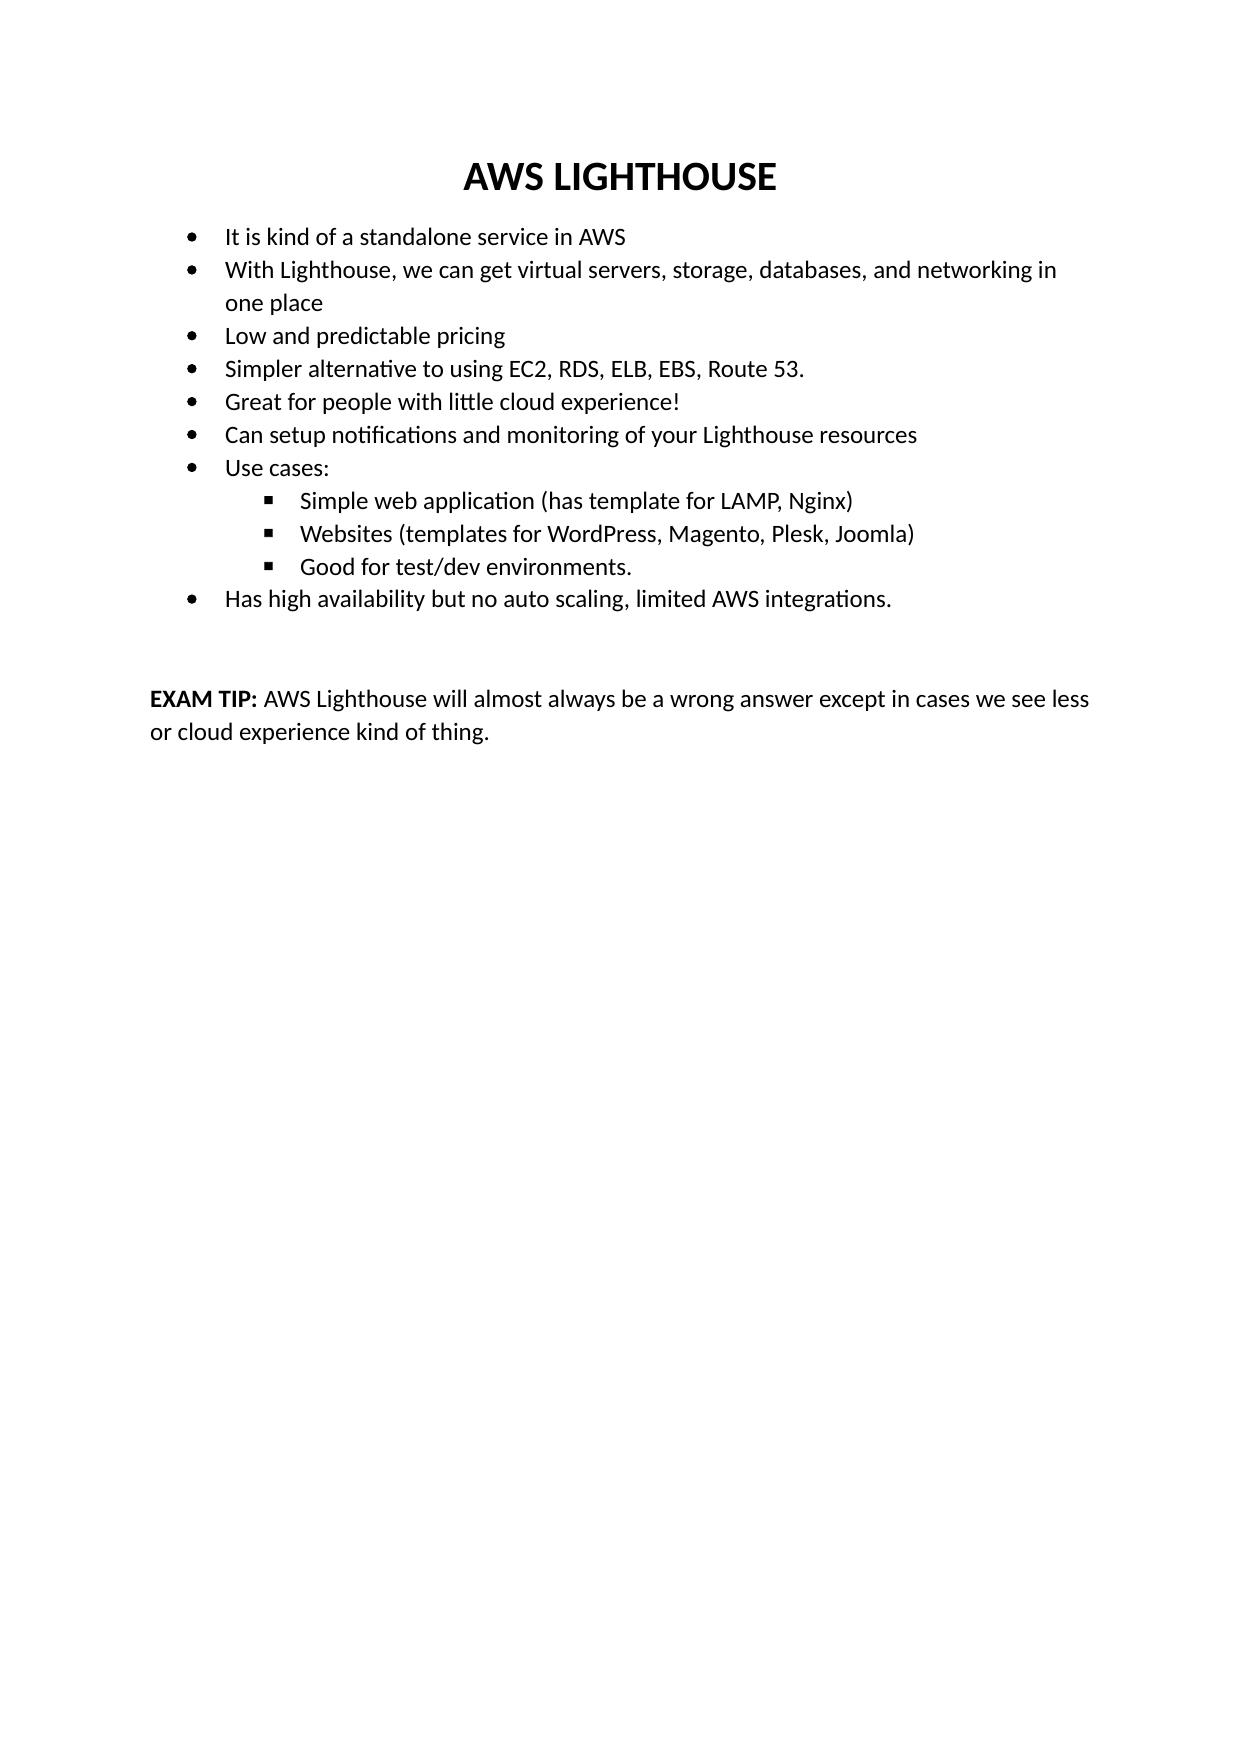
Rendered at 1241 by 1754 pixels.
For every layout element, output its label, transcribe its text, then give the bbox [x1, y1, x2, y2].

text AWS LIGHTHOUSE [150, 150, 1090, 201]
list Has high availability but no auto scaling, limited AWS integrations. [187, 584, 1090, 614]
list Great for people with little cloud experience! [187, 386, 1090, 417]
list Websites (templates for WordPress, Magento, Plesk, Joomla) [262, 518, 1090, 548]
list Good for test/dev environments. [262, 551, 1090, 581]
list Use cases: [187, 452, 1090, 482]
text EXAM TIP: AWS Lighthouse will almost always be a wrong answer except in cases we see less or cloud experience kind of thing. [150, 683, 1090, 746]
list With Lighthouse, we can get virtual servers, storage, databases, and networking in one place [187, 254, 1090, 318]
list Can setup notifications and monitoring of your Lighthouse resources [187, 419, 1090, 449]
list Low and predictable pricing [187, 320, 1090, 351]
list It is kind of a standalone service in AWS [187, 222, 1090, 252]
list Simple web application (has template for LAMP, Nginx) [262, 485, 1090, 515]
list Simpler alternative to using EC2, RDS, ELB, EBS, Route 53. [187, 353, 1090, 384]
